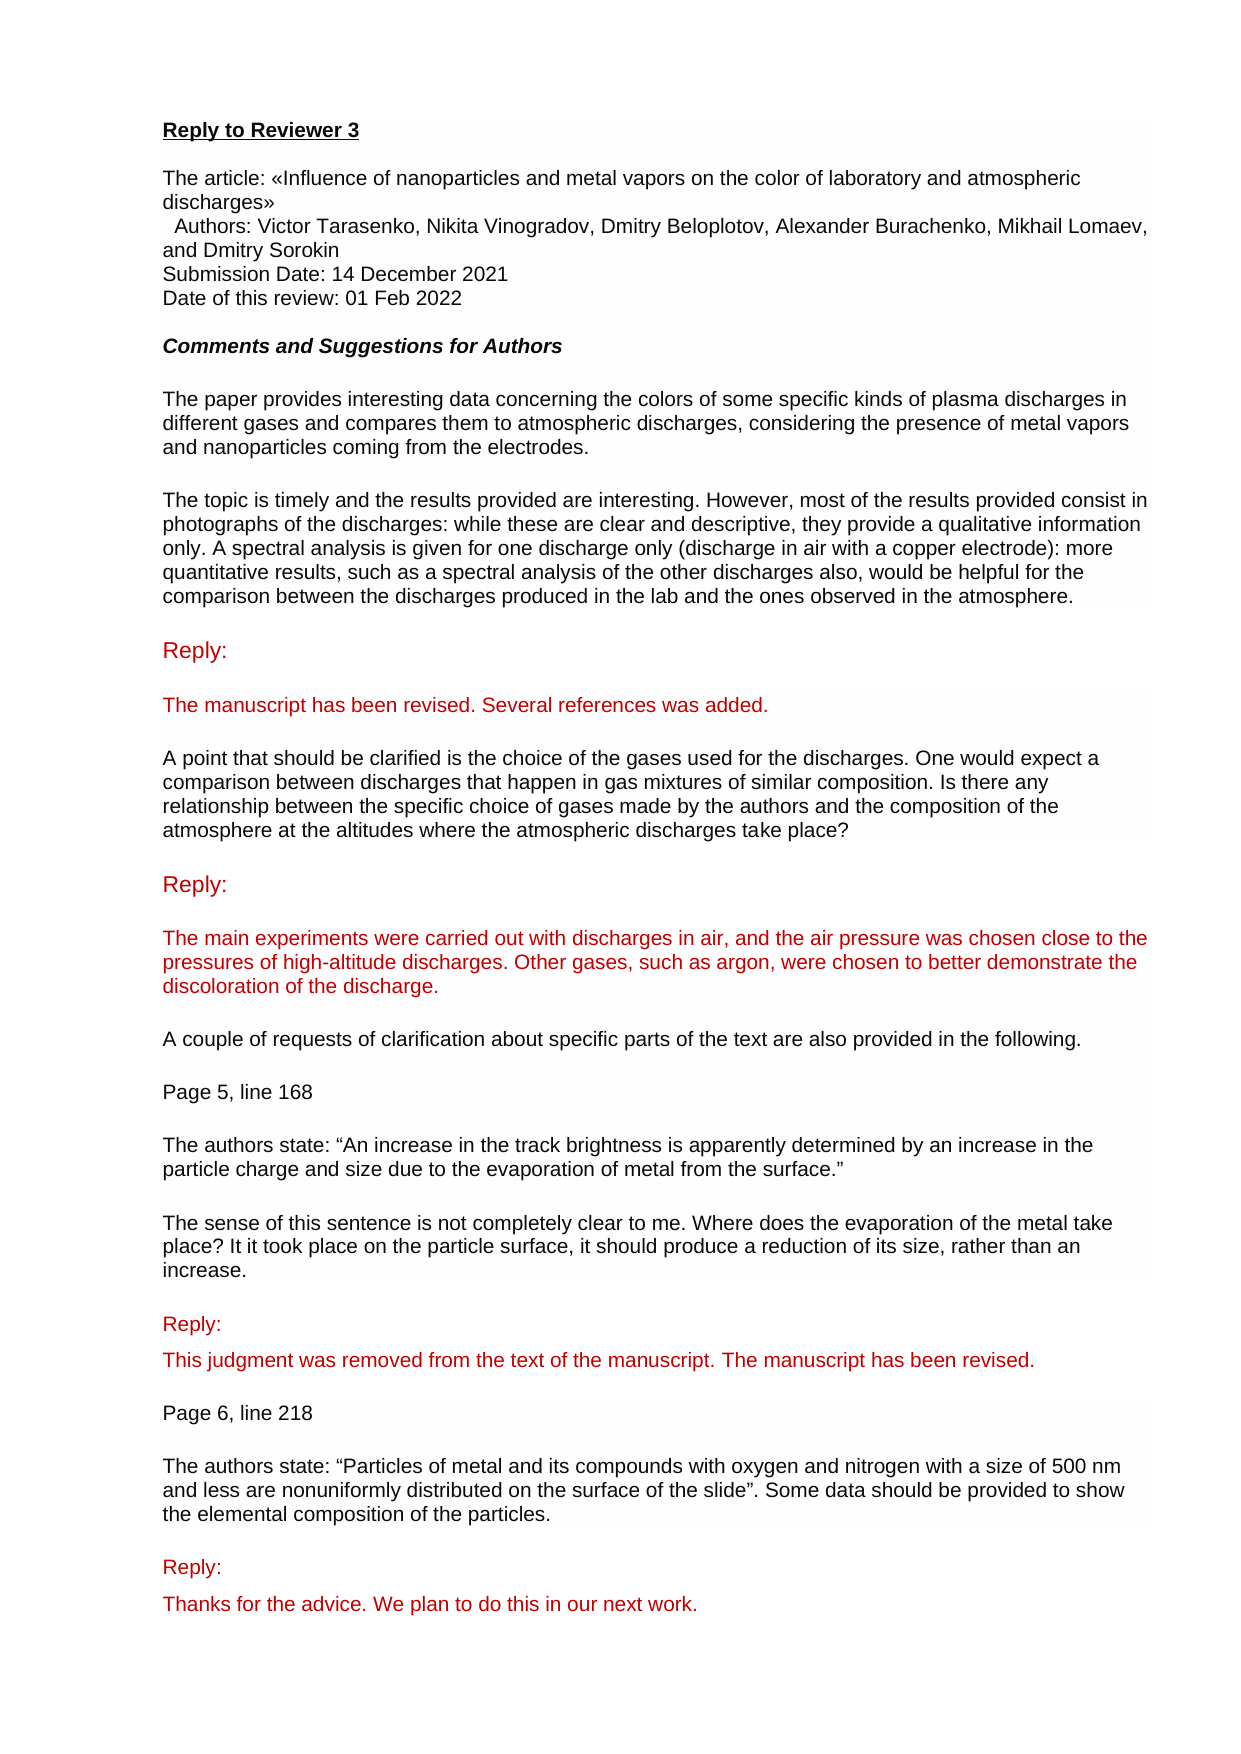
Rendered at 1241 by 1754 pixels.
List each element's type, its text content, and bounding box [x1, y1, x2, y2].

text Date of this review: 01 Feb 2022 [162, 286, 1152, 310]
text Comments and Suggestions for Authors [162, 334, 1152, 358]
text A couple of requests of clarification about specific parts of the text are also provided in the following. [162, 1027, 1152, 1051]
text Reply: [162, 871, 1152, 897]
text A point that should be clarified is the choice of the gases used for the discharges. One would expect a comparison between discharges that happen in gas mixtures of similar composition. Is there any relationship between the specific choice of gases made by the authors and the composition of the atmosphere at the altitudes where the atmospheric discharges take place? [162, 746, 1152, 841]
text The article: «Influence of nanoparticles and metal vapors on the color of laboratory and atmospheric discharges» [162, 166, 1152, 214]
text The authors state: “An increase in the track brightness is apparently determined by an increase in the particle charge and size due to the evaporation of metal from the surface.” [162, 1133, 1152, 1181]
text The paper provides interesting data concerning the colors of some specific kinds of plasma discharges in different gases and compares them to atmospheric discharges, considering the presence of metal vapors and nanoparticles coming from the electrodes. [162, 387, 1152, 459]
text Reply: [162, 1555, 1152, 1579]
text Thanks for the advice. We plan to do this in our next work. [162, 1592, 1152, 1616]
text Page 5, line 168 [162, 1080, 1152, 1104]
text Reply: [162, 1311, 1152, 1335]
text The main experiments were carried out with discharges in air, and the air pressure was chosen close to the pressures of high-altitude discharges. Other gases, such as argon, were chosen to better demonstrate the discoloration of the discharge. [162, 926, 1152, 998]
text Page 6, line 218 [162, 1401, 1152, 1425]
text Reply: [162, 637, 1152, 663]
text The sense of this sentence is not completely clear to me. Where does the evaporation of the metal take place? It it took place on the particle surface, it should produce a reduction of its size, rather than an increase. [162, 1210, 1152, 1282]
text Submission Date: 14 December 2021 [162, 262, 1152, 286]
text Authors: Victor Tarasenko, Nikita Vinogradov, Dmitry Beloplotov, Alexander Burachenko, Mikhail Lomaev, and Dmitry Sorokin [162, 214, 1152, 262]
text The authors state: “Particles of metal and its compounds with oxygen and nitrogen with a size of 500 nm and less are nonuniformly distributed on the surface of the slide”. Some data should be provided to show the elemental composition of the particles. [162, 1454, 1152, 1526]
text Reply to Reviewer 3 [162, 118, 1152, 142]
text This judgment was removed from the text of the manuscript. The manuscript has been revised. [162, 1348, 1152, 1372]
text The topic is timely and the results provided are interesting. However, most of the results provided consist in photographs of the discharges: while these are clear and descriptive, they provide a qualitative information only. A spectral analysis is given for one discharge only (discharge in air with a copper electrode): more quantitative results, such as a spectral analysis of the other discharges also, would be helpful for the comparison between the discharges produced in the lab and the ones observed in the atmosphere. [162, 488, 1152, 608]
text The manuscript has been revised. Several references was added. [162, 692, 1152, 716]
